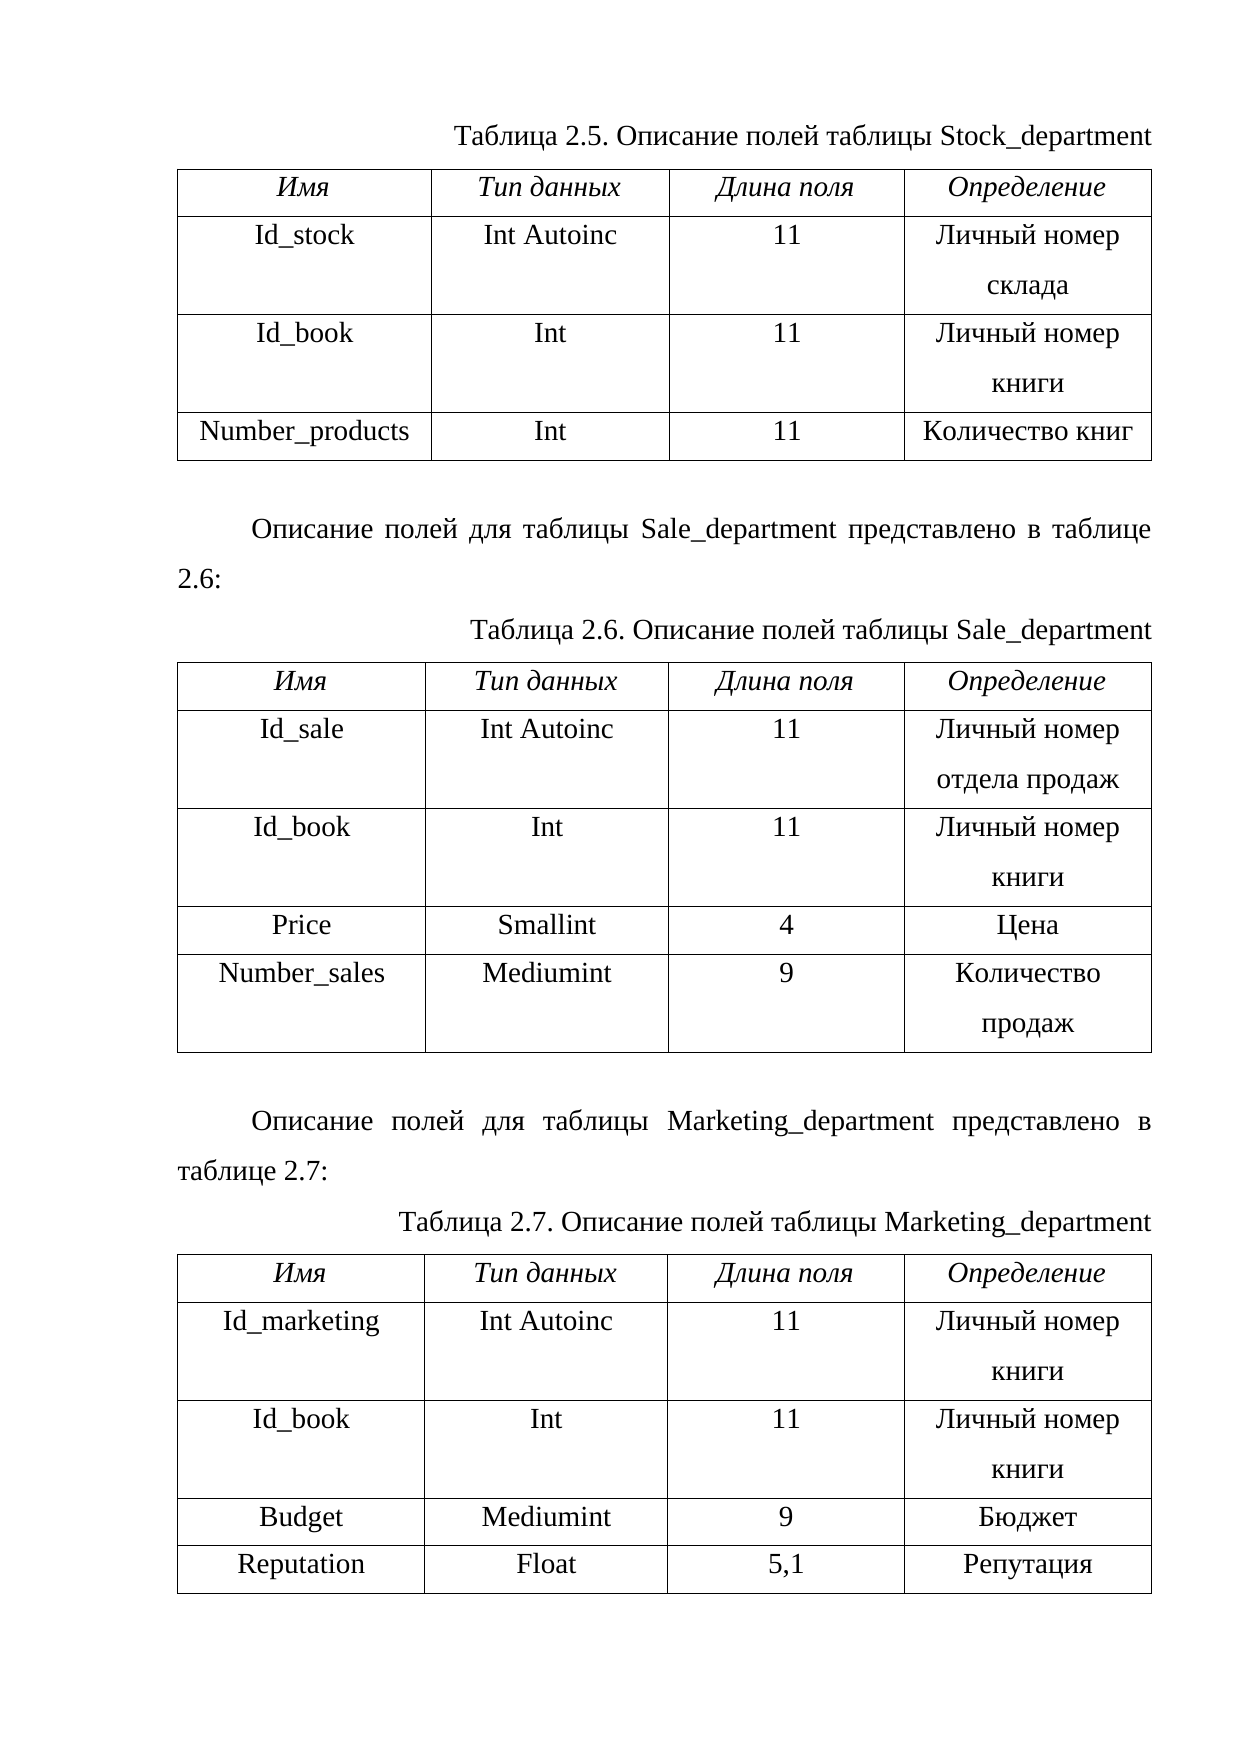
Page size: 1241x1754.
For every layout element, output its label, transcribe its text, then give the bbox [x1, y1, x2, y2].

table_cell Личный номер книги [905, 809, 1151, 906]
text Описание полей для таблицы Sale_department представлено в таблице 2.6: [177, 511, 1152, 595]
table_cell Int [432, 315, 669, 412]
table_cell Id_marketing [178, 1303, 424, 1400]
table_cell Int Autoinc [432, 217, 669, 314]
table_cell 11 [670, 315, 904, 412]
table_cell Int [426, 809, 668, 906]
table_header Тип данных [425, 1255, 667, 1302]
table_header Определение [905, 170, 1151, 216]
table_cell Личный номер книги [905, 315, 1151, 412]
table_cell Float [425, 1546, 667, 1593]
table_header Определение [905, 663, 1151, 710]
table_cell 9 [668, 1499, 904, 1545]
table_header Тип данных [426, 663, 668, 710]
table_header Имя [178, 1255, 424, 1302]
table_cell 9 [669, 955, 904, 1052]
table_cell Личный номер книги [905, 1401, 1151, 1498]
table_header Определение [905, 1255, 1151, 1302]
table_cell Smallint [426, 907, 668, 954]
table_cell Reputation [178, 1546, 424, 1593]
table_cell Id_book [178, 1401, 424, 1498]
table_header Тип данных [432, 170, 669, 216]
table_cell Количество книг [905, 413, 1151, 460]
table_cell 11 [669, 809, 904, 906]
table_cell Личный номер книги [905, 1303, 1151, 1400]
table_cell Price [178, 907, 425, 954]
table_header Имя [178, 663, 425, 710]
table_header Длина поля [670, 170, 904, 216]
table_cell 11 [670, 413, 904, 460]
table_cell Количество продаж [905, 955, 1151, 1052]
table_cell Бюджет [905, 1499, 1151, 1545]
table_cell Budget [178, 1499, 424, 1545]
table_cell Id_stock [178, 217, 431, 314]
table_header Имя [178, 170, 431, 216]
table_cell Number_products [178, 413, 431, 460]
table_cell Int Autoinc [425, 1303, 667, 1400]
table_cell 11 [668, 1303, 904, 1400]
table_cell Int [432, 413, 669, 460]
table_cell Личный номер отдела продаж [905, 711, 1151, 808]
table_cell Mediumint [425, 1499, 667, 1545]
table_cell Number_sales [178, 955, 425, 1052]
text Таблица 2.5. Описание полей таблицы Stock_department [177, 118, 1152, 152]
table_cell 11 [668, 1401, 904, 1498]
text Описание полей для таблицы Marketing_department представлено в таблице 2.7: [177, 1103, 1152, 1187]
text Таблица 2.7. Описание полей таблицы Marketing_department [177, 1204, 1152, 1237]
table_cell Int [425, 1401, 667, 1498]
table_cell Репутация [905, 1546, 1151, 1593]
table_cell Mediumint [426, 955, 668, 1052]
table_cell Id_book [178, 315, 431, 412]
table_header Длина поля [668, 1255, 904, 1302]
table_cell Int Autoinc [426, 711, 668, 808]
table_cell 5,1 [668, 1546, 904, 1593]
table_header Длина поля [669, 663, 904, 710]
text Таблица 2.6. Описание полей таблицы Sale_department [177, 612, 1152, 645]
table_cell Цена [905, 907, 1151, 954]
table_cell Id_sale [178, 711, 425, 808]
table_cell Id_book [178, 809, 425, 906]
table_cell 11 [670, 217, 904, 314]
table_cell Личный номер склада [905, 217, 1151, 314]
table_cell 4 [669, 907, 904, 954]
table_cell 11 [669, 711, 904, 808]
